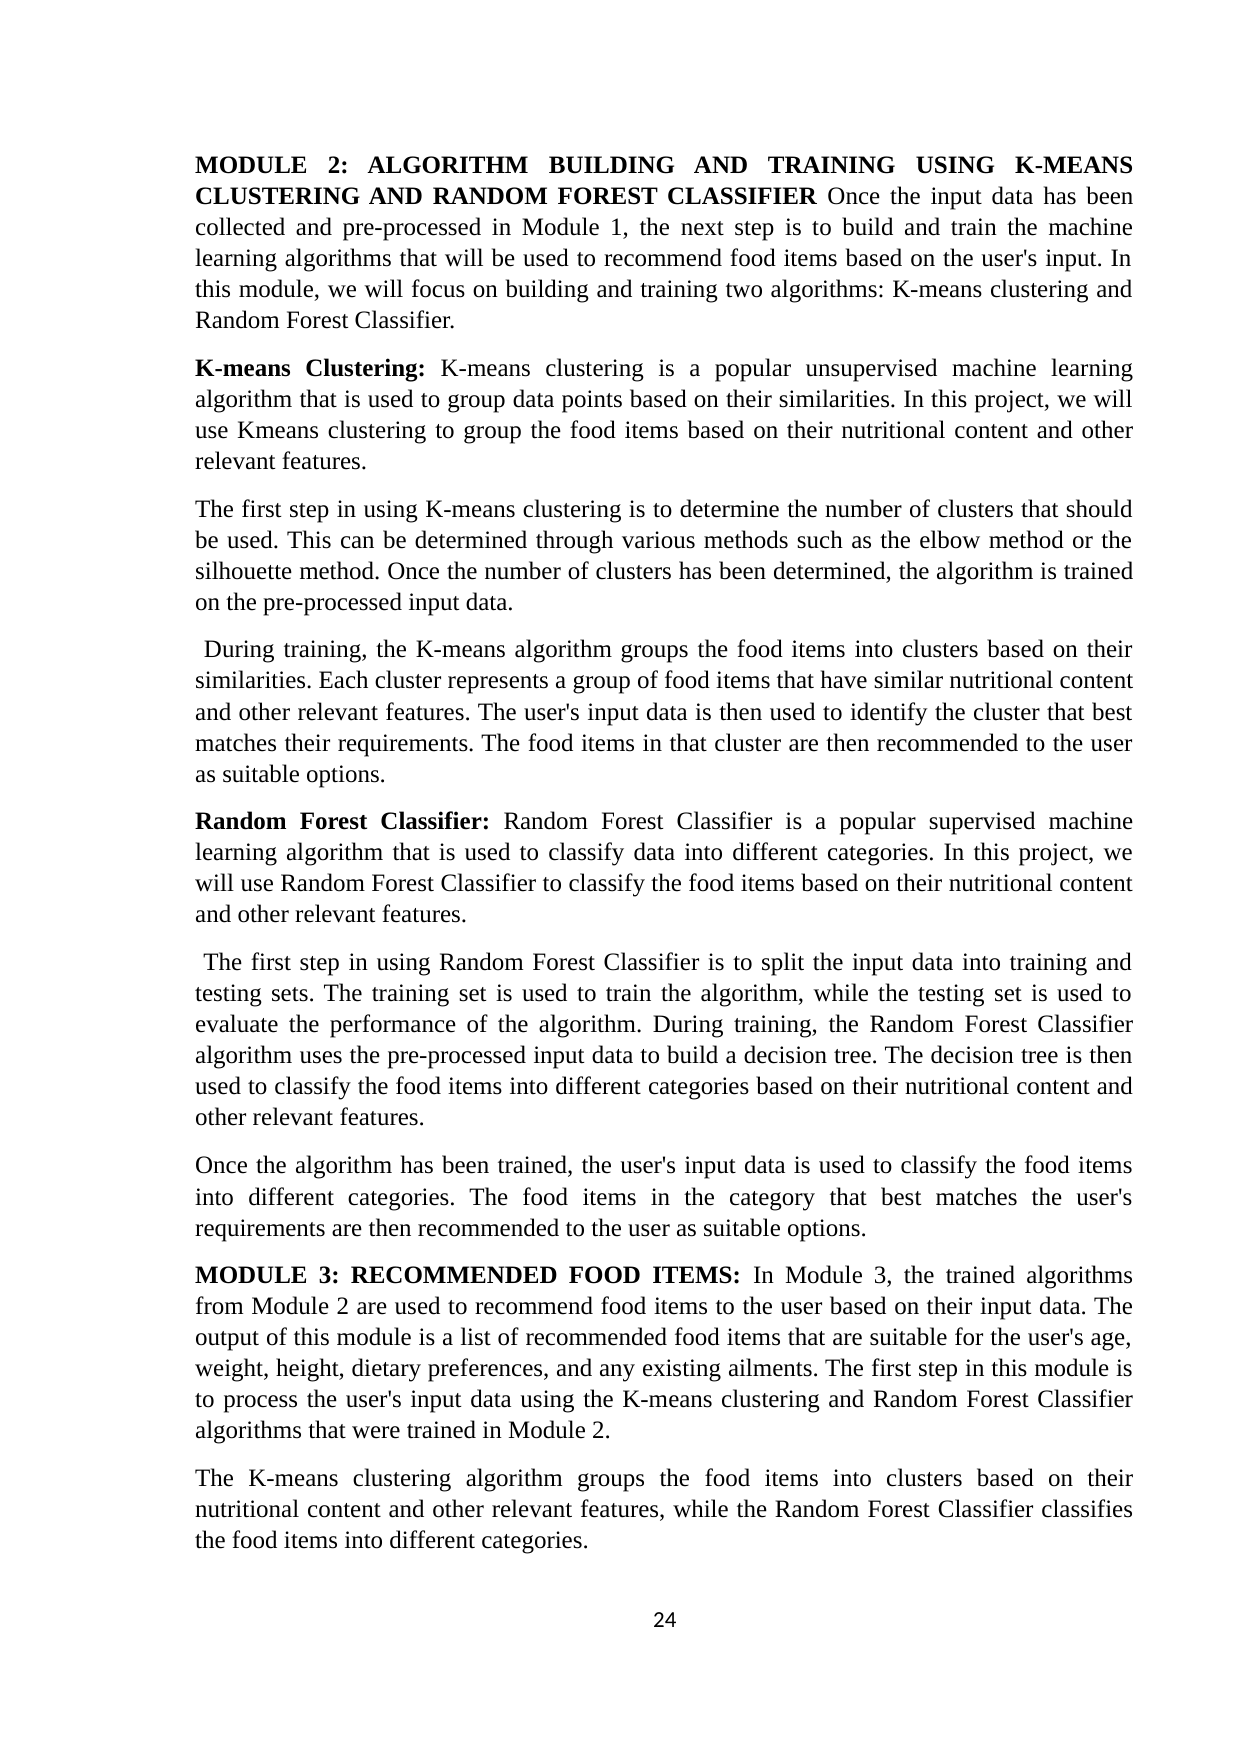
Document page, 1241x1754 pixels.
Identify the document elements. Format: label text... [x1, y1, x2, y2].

text During training, the K-means algorithm groups the food items into clusters based on their similarities. Each cluster represents a group of food items that have similar nutritional content and other relevant features. The user's input data is then used to identify the cluster that best matches their requirements. The food items in that cluster are then recommended to the user as suitable options. [195, 634, 1134, 787]
text The K-means clustering algorithm groups the food items into clusters based on their nutritional content and other relevant features, while the Random Forest Classifier classifies the food items into different categories. [195, 1463, 1134, 1554]
text The first step in using K-means clustering is to determine the number of clusters that should be used. This can be determined through various methods such as the elbow method or the silhouette method. Once the number of clusters has been determined, the algorithm is trained on the pre-processed input data. [195, 494, 1134, 616]
text The first step in using Random Forest Classifier is to split the input data into training and testing sets. The training set is used to train the algorithm, while the testing set is used to evaluate the performance of the algorithm. During training, the Random Forest Classifier algorithm uses the pre-processed input data to build a decision tree. The decision tree is then used to classify the food items into different categories based on their nutritional content and other relevant features. [195, 947, 1134, 1132]
text K-means Clustering: K-means clustering is a popular unsupervised machine learning algorithm that is used to group data points based on their similarities. In this project, we will use Kmeans clustering to group the food items based on their nutritional content and other relevant features. [195, 353, 1134, 475]
text MODULE 2: ALGORITHM BUILDING AND TRAINING USING K-MEANS CLUSTERING AND RANDOM FOREST CLASSIFIER Once the input data has been collected and pre-processed in Module 1, the next step is to build and train the machine learning algorithms that will be used to recommend food items based on the user's input. In this module, we will focus on building and training two algorithms: K-means clustering and Random Forest Classifier. [195, 150, 1134, 334]
text Once the algorithm has been trained, the user's input data is used to classify the food items into different categories. The food items in the category that best matches the user's requirements are then recommended to the user as suitable options. [195, 1151, 1134, 1241]
text MODULE 3: RECOMMENDED FOOD ITEMS: In Module 3, the trained algorithms from Module 2 are used to recommend food items to the user based on their input data. The output of this module is a list of recommended food items that are suitable for the user's age, weight, height, dietary preferences, and any existing ailments. The first step in this module is to process the user's input data using the K-means clustering and Random Forest Classifier algorithms that were trained in Module 2. [195, 1260, 1134, 1444]
text Random Forest Classifier: Random Forest Classifier is a popular supervised machine learning algorithm that is used to classify data into different categories. In this project, we will use Random Forest Classifier to classify the food items based on their nutritional content and other relevant features. [195, 806, 1134, 928]
